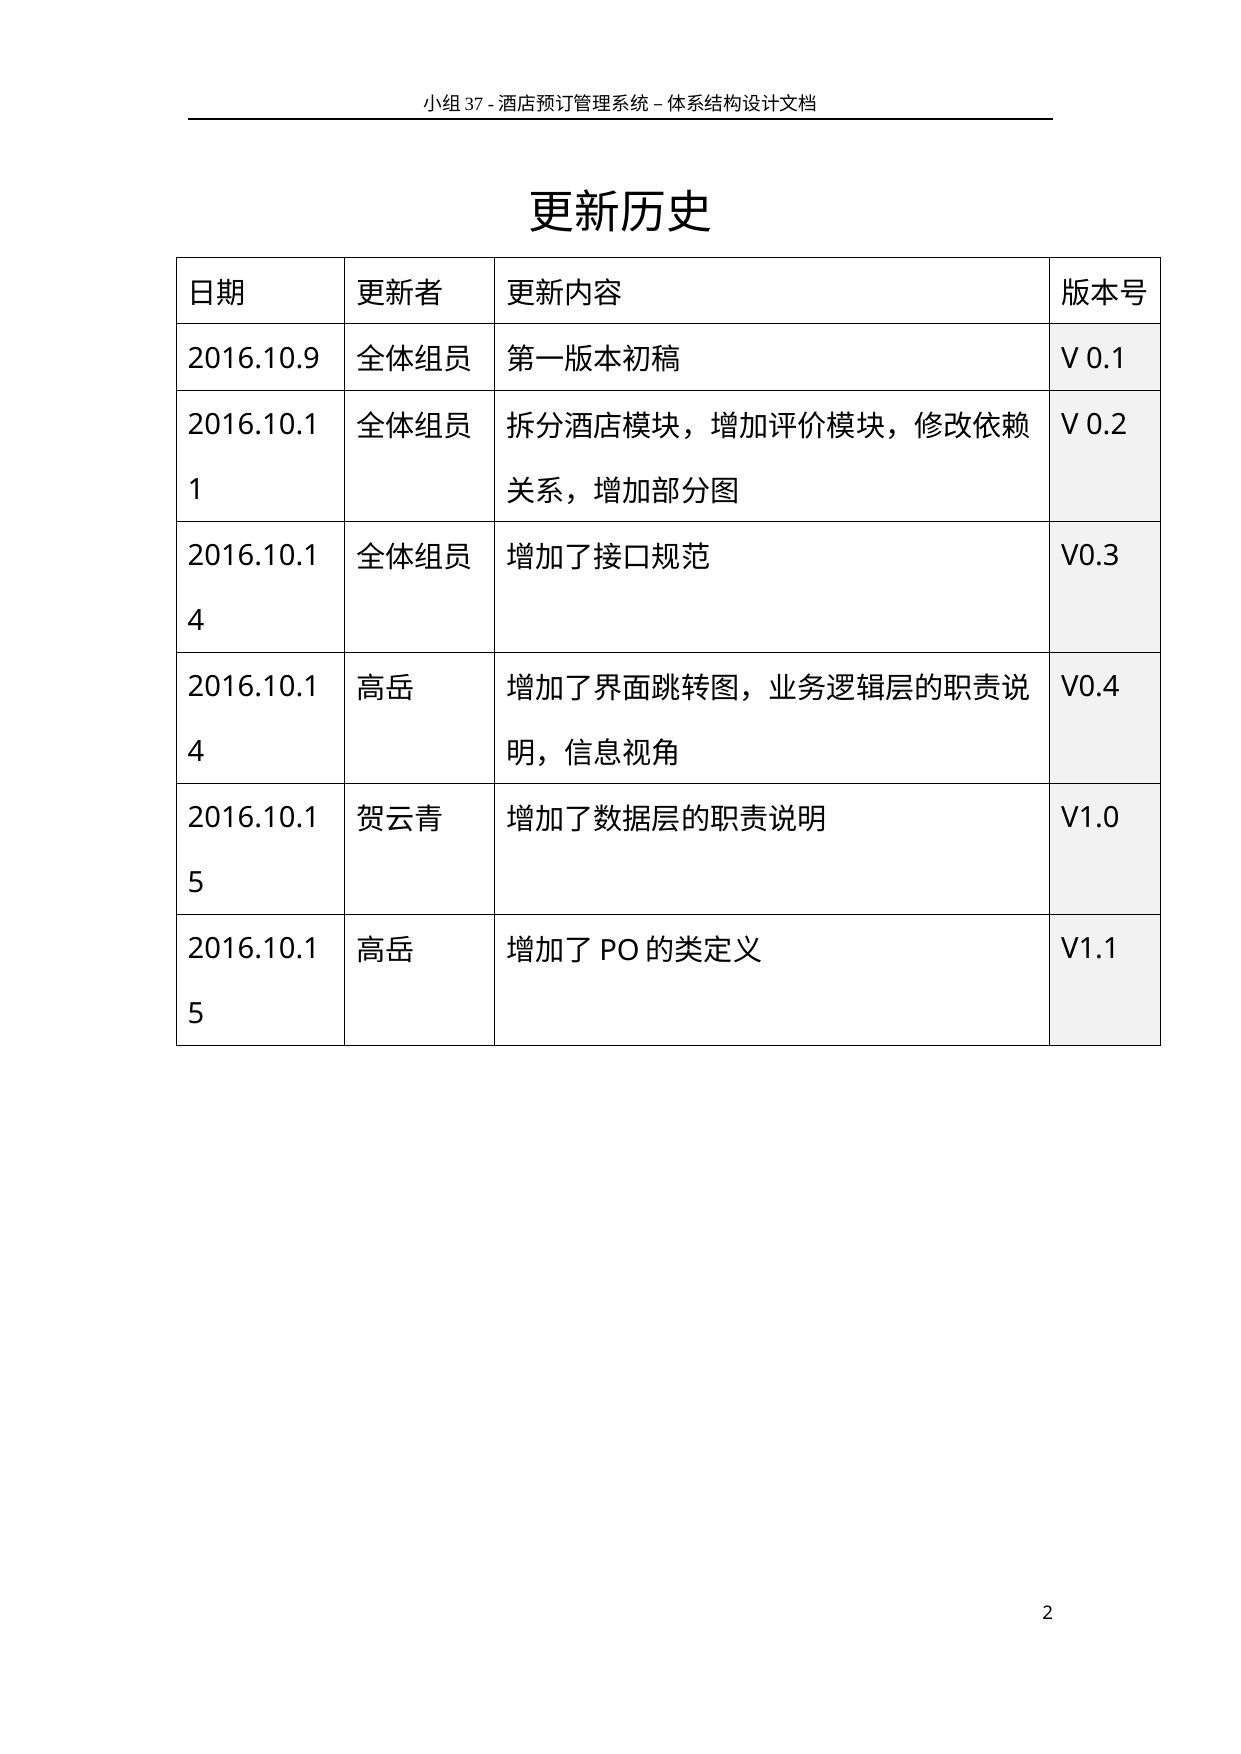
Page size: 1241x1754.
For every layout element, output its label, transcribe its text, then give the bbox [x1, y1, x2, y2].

table_cell 2016.10.9 [177, 324, 344, 390]
table_cell 增加了数据层的职责说明 [495, 784, 1049, 914]
table_cell V0.3 [1050, 522, 1160, 652]
table_cell V0.4 [1050, 653, 1160, 783]
table_header 版本号 [1050, 258, 1160, 323]
table_cell 全体组员 [345, 391, 494, 521]
table_cell 贺云青 [345, 784, 494, 914]
table_cell 2016.10.15 [177, 784, 344, 914]
table_cell 拆分酒店模块，增加评价模块，修改依赖关系，增加部分图 [495, 391, 1049, 521]
table_cell V 0.2 [1050, 391, 1160, 521]
table_cell 增加了PO的类定义 [495, 915, 1049, 1045]
table_cell V1.0 [1050, 784, 1160, 914]
table_cell 2016.10.15 [177, 915, 344, 1045]
table_cell V1.1 [1050, 915, 1160, 1045]
table_cell 增加了接口规范 [495, 522, 1049, 652]
table_header 日期 [177, 258, 344, 323]
table_cell 高岳 [345, 915, 494, 1045]
table_cell 全体组员 [345, 522, 494, 652]
table_cell 2016.10.14 [177, 522, 344, 652]
table_cell 高岳 [345, 653, 494, 783]
table_header 更新者 [345, 258, 494, 323]
table_cell 2016.10.11 [177, 391, 344, 521]
table_cell 增加了界面跳转图，业务逻辑层的职责说明，信息视角 [495, 653, 1049, 783]
text 更新历史 [187, 160, 1053, 257]
table_cell 第一版本初稿 [495, 324, 1049, 390]
table_header 更新内容 [495, 258, 1049, 323]
table_cell 全体组员 [345, 324, 494, 390]
table_cell V 0.1 [1050, 324, 1160, 390]
table_cell 2016.10.14 [177, 653, 344, 783]
